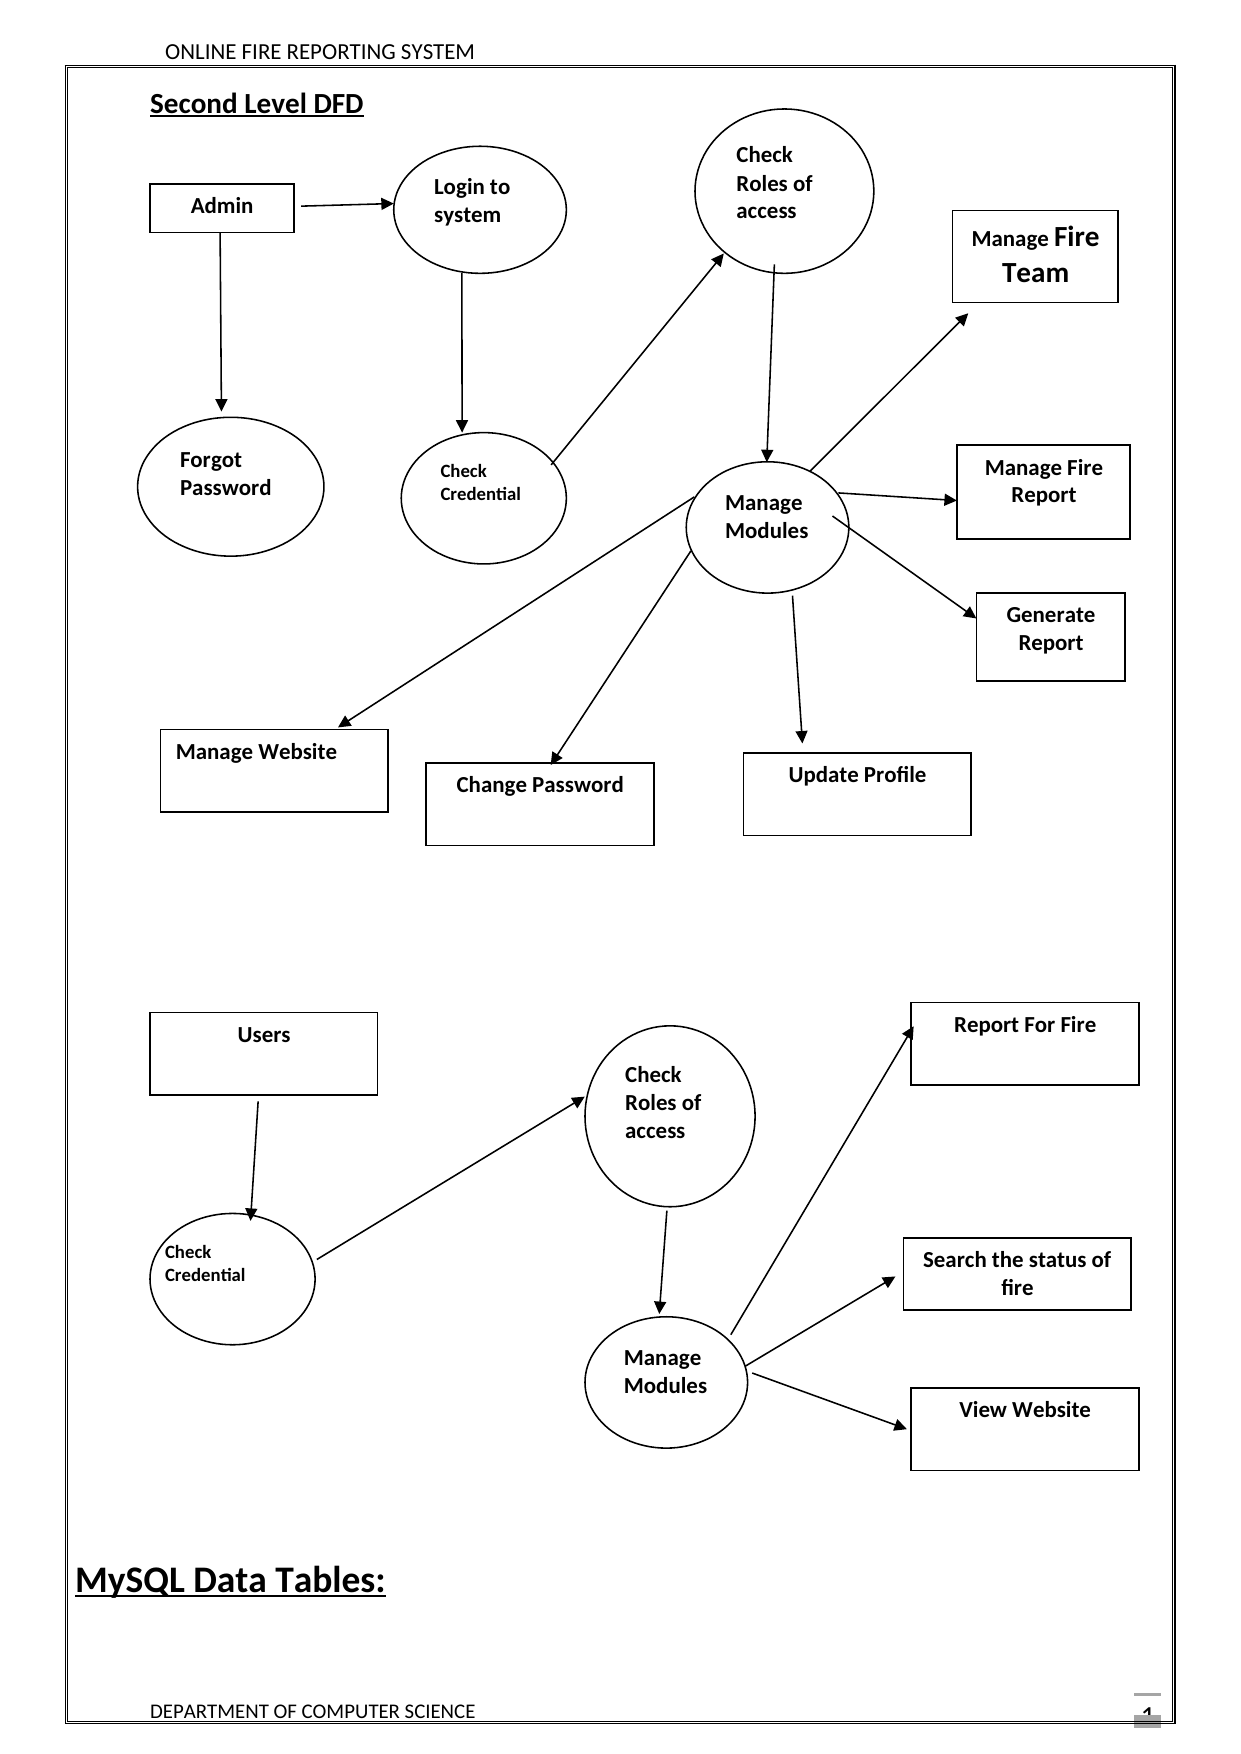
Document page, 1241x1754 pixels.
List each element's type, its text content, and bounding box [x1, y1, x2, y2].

text Second Level DFD [150, 85, 1090, 121]
text MySQL Data Tables: [75, 1556, 1090, 1602]
